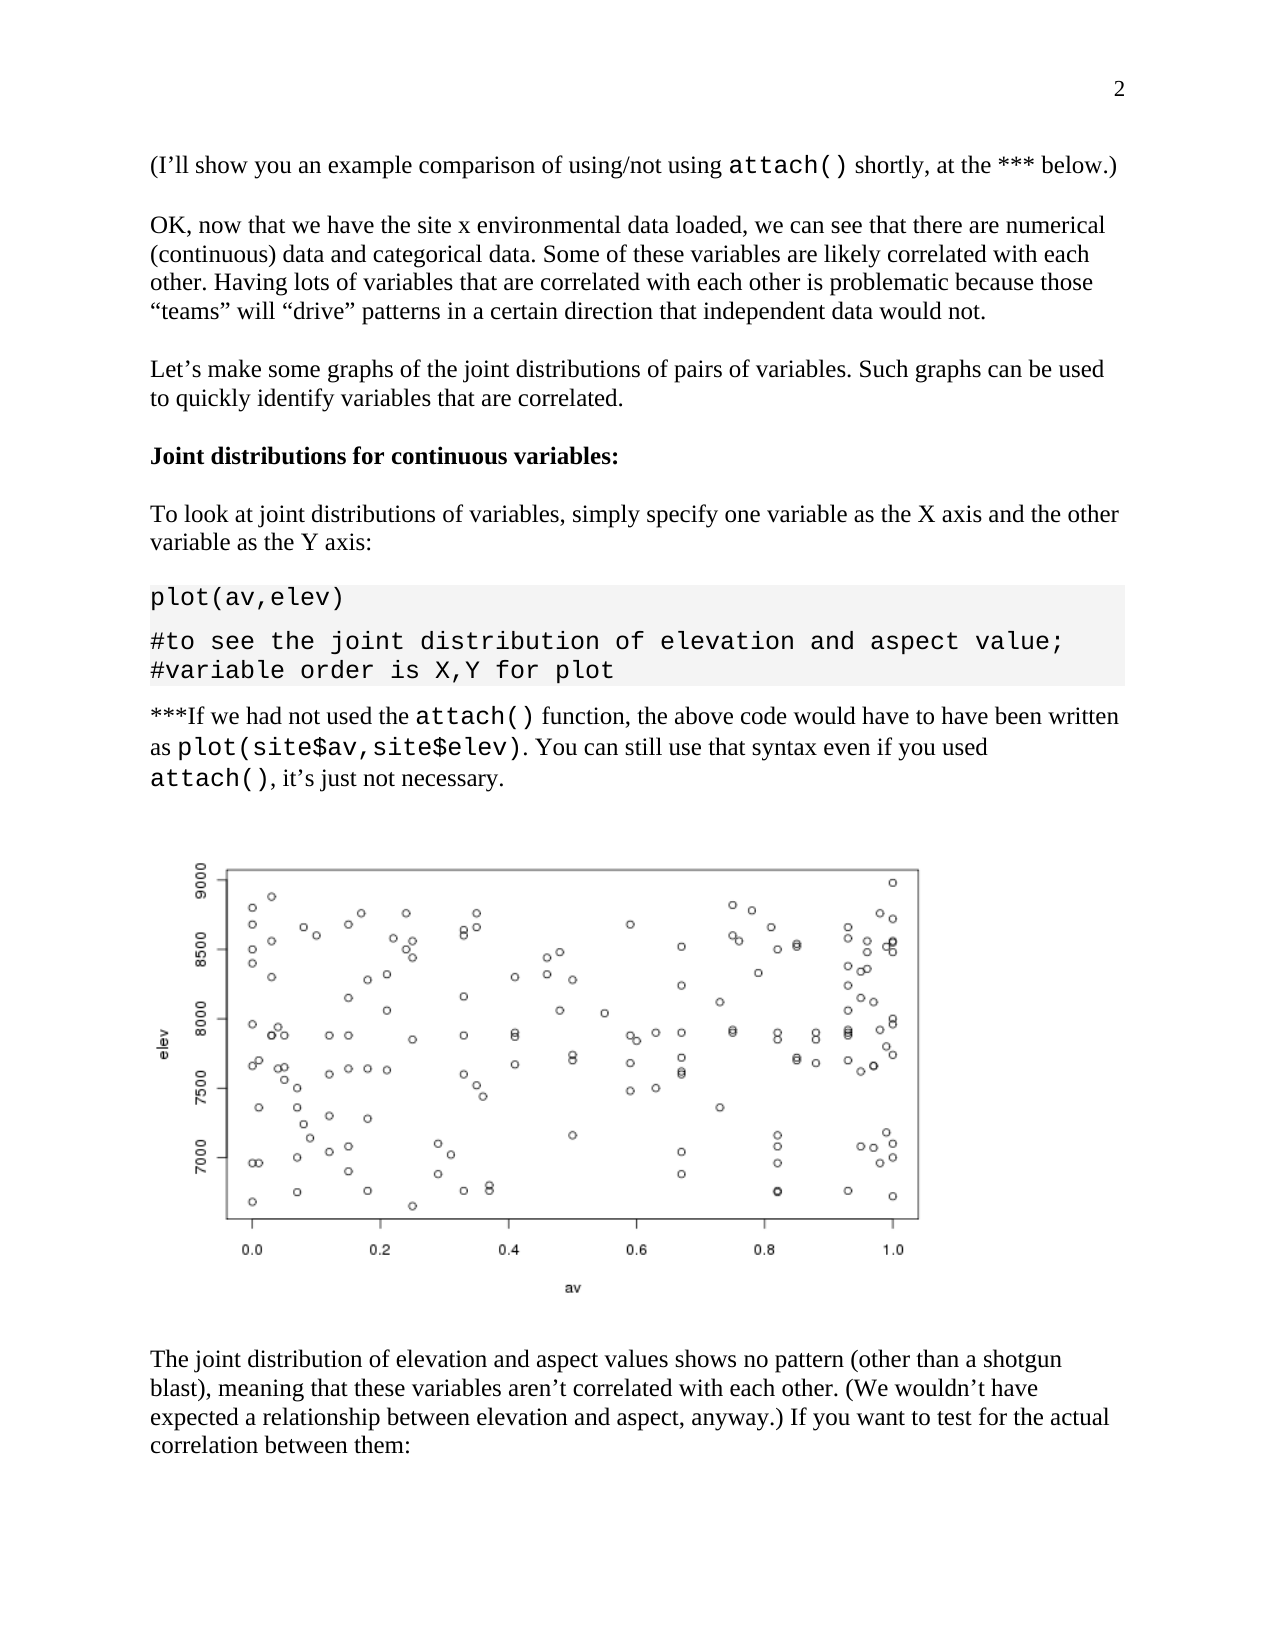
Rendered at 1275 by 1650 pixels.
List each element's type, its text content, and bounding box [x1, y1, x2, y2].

text (I’ll show you an example comparison of using/not using attach() shortly, at the *** below.) [150, 150, 1125, 181]
text The joint distribution of elevation and aspect values shows no pattern (other than a shotgun blast), meaning that these variables aren’t correlated with each other. (We wouldn’t have expected a relationship between elevation and aspect, anyway.) If you want to test for the actual correlation between them: [150, 1344, 1125, 1459]
text Joint distributions for continuous variables: [150, 441, 1125, 469]
picture [150, 793, 958, 1315]
text #to see the joint distribution of elevation and aspect value; #variable order is X,Y for plot [150, 629, 1125, 686]
text To look at joint distributions of variables, simply specify one variable as the X axis and the other variable as the Y axis: [150, 499, 1125, 556]
text plot(av,elev) [150, 585, 1125, 613]
text OK, now that we have the site x environmental data loaded, we can see that there are numerical (continuous) data and categorical data. Some of these variables are likely correlated with each other. Having lots of variables that are correlated with each other is problematic because those “teams” will “drive” patterns in a certain direction that independent data would not. [150, 210, 1125, 325]
text Let’s make some graphs of the joint distributions of pairs of variables. Such graphs can be used to quickly identify variables that are correlated. [150, 354, 1125, 412]
text ***If we had not used the attach() function, the above code would have to have been written as plot(site$av,site$elev). You can still use that syntax even if you used attach(), it’s just not necessary. [150, 701, 1125, 794]
